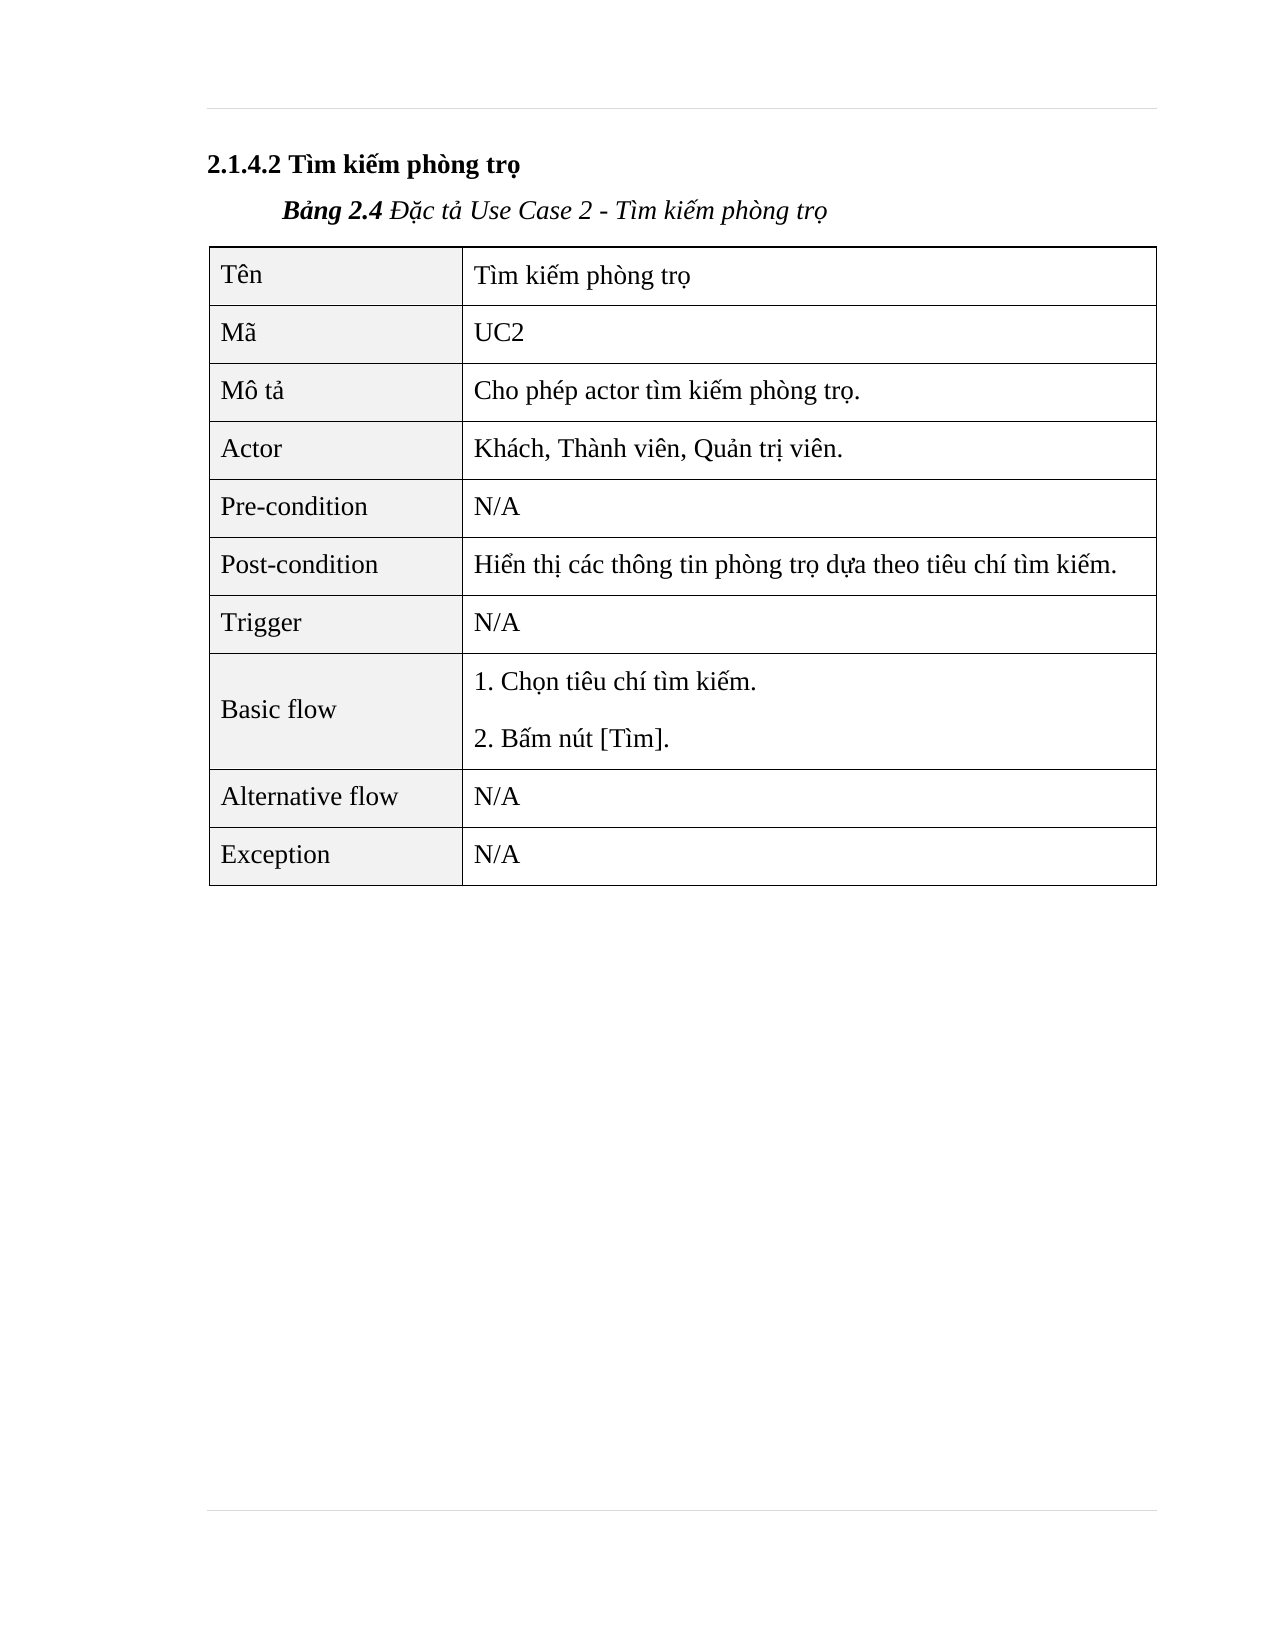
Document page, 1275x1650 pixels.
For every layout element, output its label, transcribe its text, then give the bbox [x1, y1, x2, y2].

table_cell N/A [463, 828, 1156, 885]
table_cell Actor [210, 422, 462, 479]
table_cell Exception [210, 828, 462, 885]
table_cell Trigger [210, 596, 462, 653]
table_cell Khách, Thành viên, Quản trị viên. [463, 422, 1156, 479]
table_cell N/A [463, 480, 1156, 537]
subtitle 2.1.4.2 Tìm kiếm phòng trọ [207, 148, 1157, 179]
table_cell Mã [210, 306, 462, 363]
table_cell UC2 [463, 306, 1156, 363]
table_cell 1. Chọn tiêu chí tìm kiếm. 2. Bấm nút [Tìm]. [463, 654, 1156, 768]
table_header Tên [210, 248, 462, 304]
table_cell Hiển thị các thông tin phòng trọ dựa theo tiêu chí tìm kiếm. [463, 538, 1156, 595]
table_cell Cho phép actor tìm kiếm phòng trọ. [463, 364, 1156, 421]
text Bảng 2.4 Đặc tả Use Case 2 - Tìm kiếm phòng trọ [207, 194, 1157, 226]
table_header Tìm kiếm phòng trọ [463, 248, 1156, 304]
table_cell Mô tả [210, 364, 462, 421]
table_cell N/A [463, 770, 1156, 827]
table_cell Basic flow [210, 654, 462, 768]
table_cell N/A [463, 596, 1156, 653]
table_cell Post-condition [210, 538, 462, 595]
table_cell Alternative flow [210, 770, 462, 827]
table_cell Pre-condition [210, 480, 462, 537]
